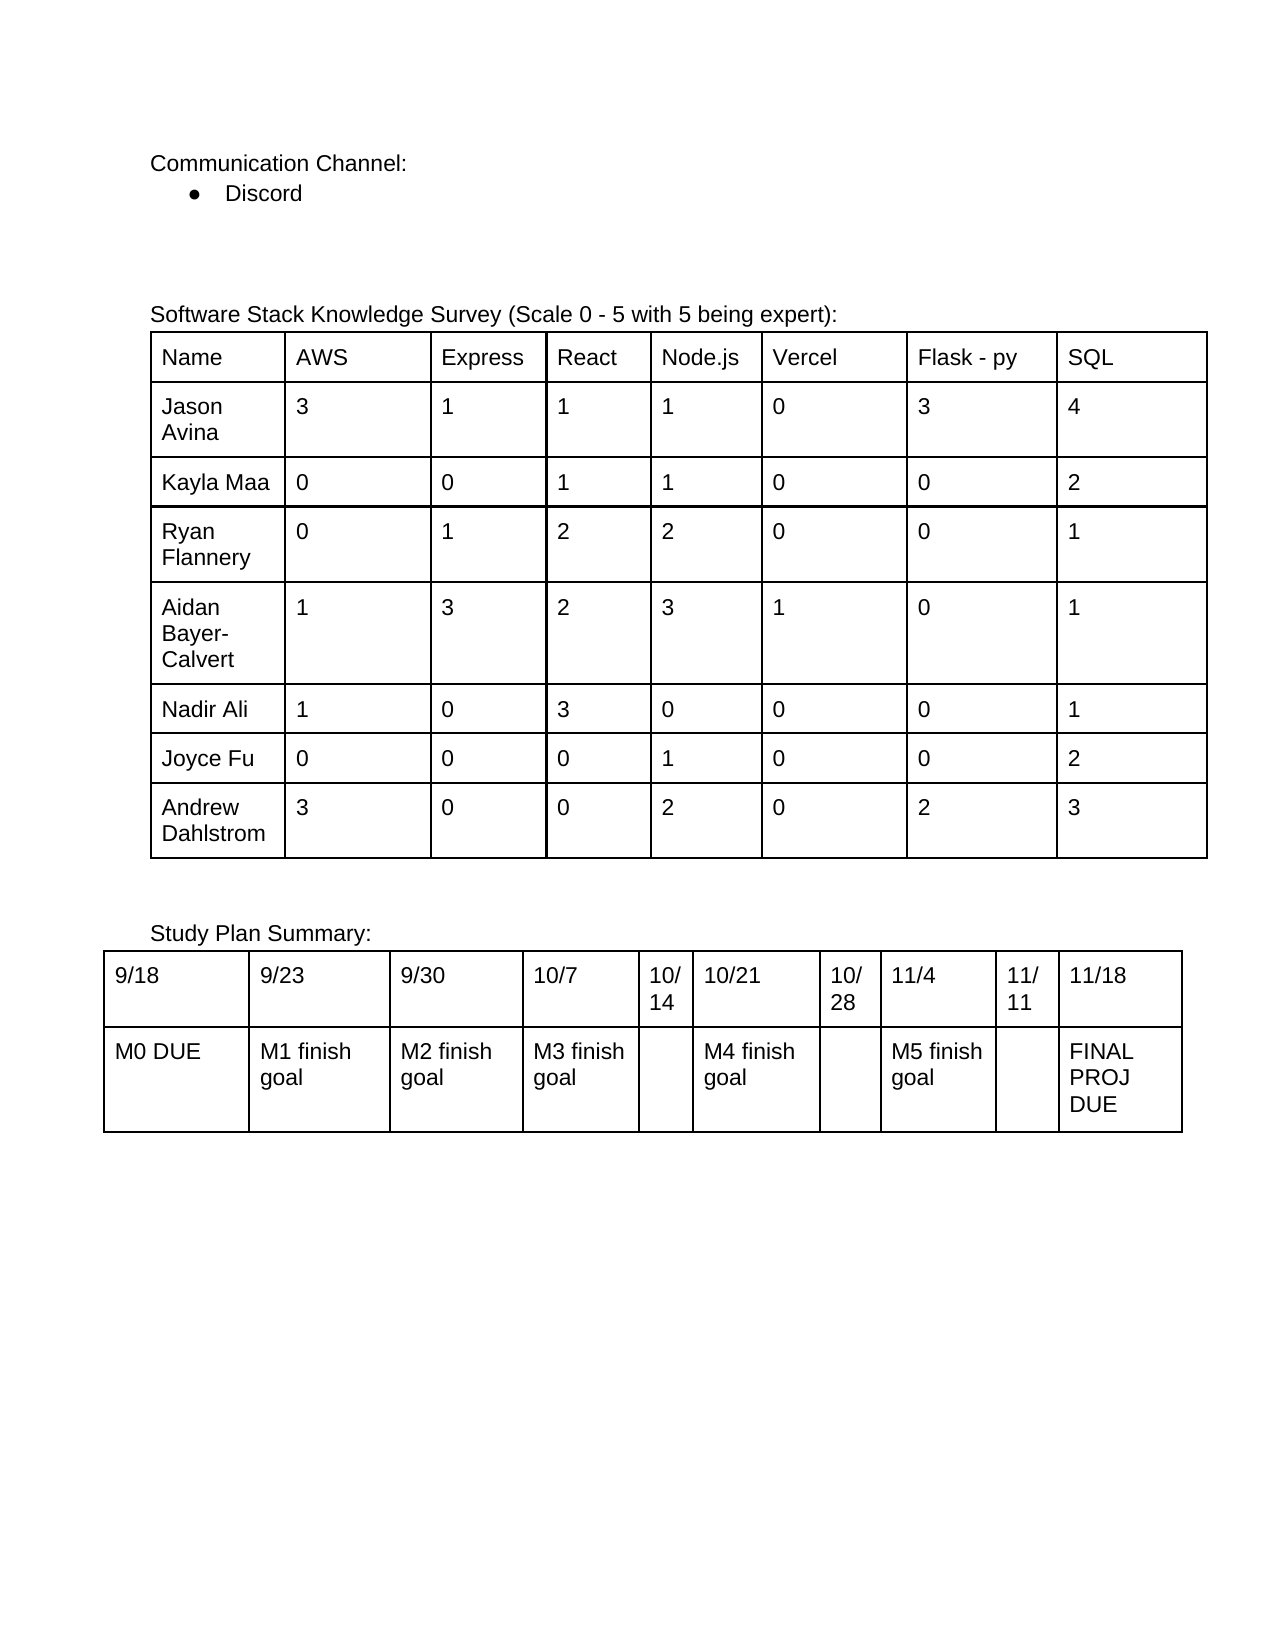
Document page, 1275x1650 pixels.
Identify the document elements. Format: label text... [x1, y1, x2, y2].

table_cell 0 [908, 458, 1056, 505]
table_cell 0 [286, 734, 430, 782]
table_header Flask - py [908, 333, 1056, 381]
table_cell 4 [1058, 383, 1206, 456]
text Communication Channel: [150, 150, 1125, 176]
table_cell 1 [548, 458, 650, 505]
table_cell M0 DUE [105, 1028, 248, 1131]
table_cell 3 [1058, 784, 1206, 857]
table_cell 3 [286, 784, 430, 857]
table_cell 0 [763, 685, 906, 732]
table_cell 1 [652, 383, 761, 456]
table_header Vercel [763, 333, 906, 381]
table_cell 0 [763, 458, 906, 505]
table_cell [640, 1028, 692, 1131]
table_cell 0 [432, 734, 545, 782]
table_cell 0 [763, 508, 906, 581]
table_cell 1 [432, 508, 545, 581]
table_header 10/14 [640, 952, 692, 1026]
table_header SQL [1058, 333, 1206, 381]
table_cell 1 [286, 583, 430, 683]
table_header 9/23 [250, 952, 389, 1026]
table_cell 1 [1058, 583, 1206, 683]
table_cell 0 [652, 685, 761, 732]
table_header 10/21 [694, 952, 819, 1026]
table_cell 0 [763, 734, 906, 782]
table_cell 2 [1058, 458, 1206, 505]
table_cell 0 [432, 458, 545, 505]
table_cell 3 [548, 685, 650, 732]
table_cell 2 [1058, 734, 1206, 782]
table_cell 1 [1058, 685, 1206, 732]
table_cell FINAL PROJ DUE [1060, 1028, 1181, 1131]
table_cell 3 [652, 583, 761, 683]
table_cell 1 [1058, 508, 1206, 581]
table_cell M5 finish goal [882, 1028, 995, 1131]
table_cell 2 [652, 784, 761, 857]
table_header 10/7 [524, 952, 638, 1026]
table_cell [997, 1028, 1058, 1131]
table_cell 2 [908, 784, 1056, 857]
table_cell 0 [908, 508, 1056, 581]
table_cell 0 [432, 784, 545, 857]
table_header React [548, 333, 650, 381]
table_header 11/4 [882, 952, 995, 1026]
table_header 11/11 [997, 952, 1058, 1026]
table_cell 0 [548, 784, 650, 857]
table_cell 3 [432, 583, 545, 683]
table_cell Kayla Maa [152, 458, 284, 505]
table_cell 3 [286, 383, 430, 456]
table_header Express [432, 333, 545, 381]
list Discord [187, 180, 1125, 207]
table_cell 0 [763, 383, 906, 456]
table_header AWS [286, 333, 430, 381]
table_header 10/28 [821, 952, 880, 1026]
table_cell 0 [548, 734, 650, 782]
table_cell Aidan Bayer-Calvert [152, 583, 284, 683]
table_cell 0 [432, 685, 545, 732]
table_cell Jason Avina [152, 383, 284, 456]
table_cell 0 [763, 784, 906, 857]
table_cell 2 [652, 508, 761, 581]
table_cell 0 [908, 734, 1056, 782]
table_cell Ryan Flannery [152, 508, 284, 581]
table_cell 0 [286, 458, 430, 505]
table_cell M1 finish goal [250, 1028, 389, 1131]
table_cell 1 [763, 583, 906, 683]
table_cell [821, 1028, 880, 1131]
table_header 9/30 [391, 952, 522, 1026]
table_cell Nadir Ali [152, 685, 284, 732]
table_header Name [152, 333, 284, 381]
table_cell 1 [652, 734, 761, 782]
table_cell 0 [908, 685, 1056, 732]
table_header 9/18 [105, 952, 248, 1026]
table_cell 2 [548, 508, 650, 581]
table_header Node.js [652, 333, 761, 381]
table_cell Joyce Fu [152, 734, 284, 782]
text Study Plan Summary: [150, 920, 1125, 946]
table_cell Andrew Dahlstrom [152, 784, 284, 857]
text Software Stack Knowledge Survey (Scale 0 - 5 with 5 being expert): [150, 301, 1125, 327]
table_cell 2 [548, 583, 650, 683]
table_cell M2 finish goal [391, 1028, 522, 1131]
table_cell 1 [548, 383, 650, 456]
table_cell M3 finish goal [524, 1028, 638, 1131]
table_cell 1 [432, 383, 545, 456]
table_cell M4 finish goal [694, 1028, 819, 1131]
table_cell 1 [652, 458, 761, 505]
table_cell 1 [286, 685, 430, 732]
table_cell 0 [908, 583, 1056, 683]
table_header 11/18 [1060, 952, 1181, 1026]
table_cell 0 [286, 508, 430, 581]
table_cell 3 [908, 383, 1056, 456]
